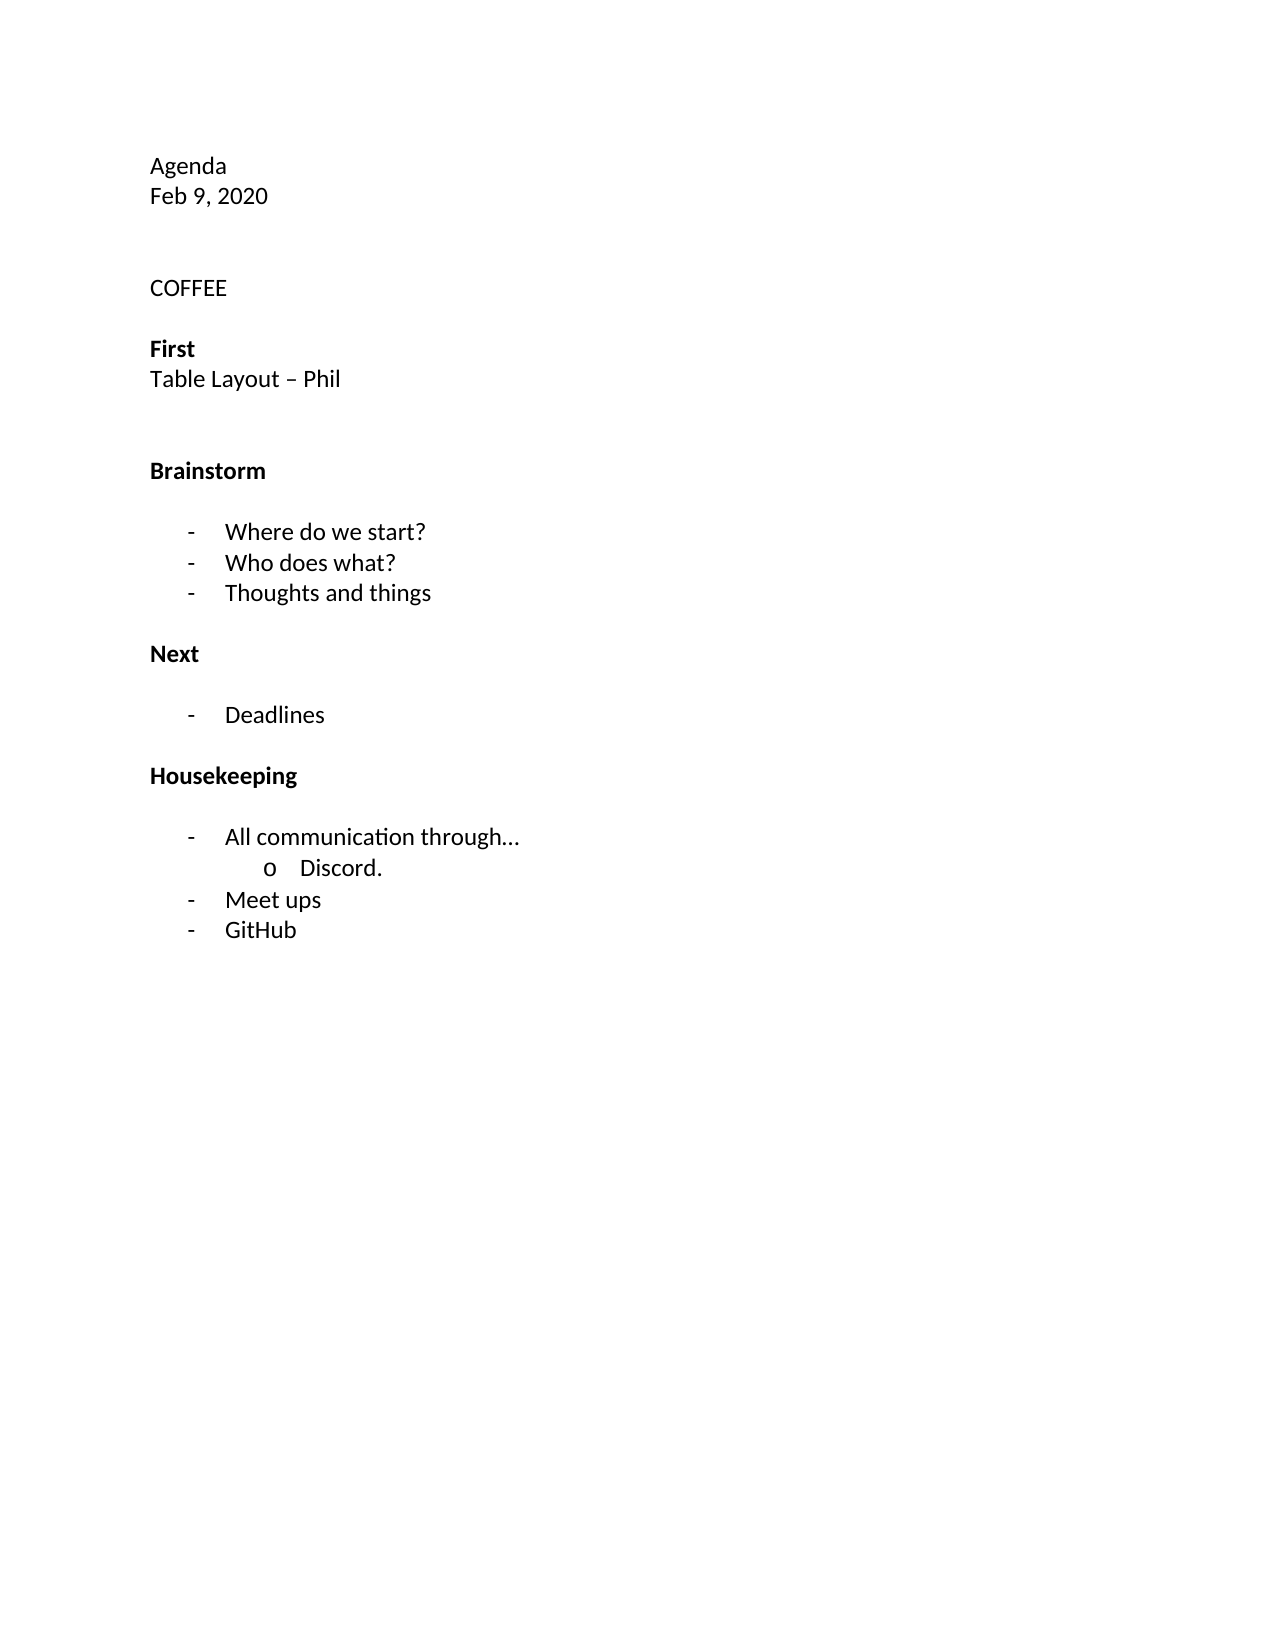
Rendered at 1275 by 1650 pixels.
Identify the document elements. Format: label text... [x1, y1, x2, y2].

text Brainstorm [150, 455, 1125, 486]
text Feb 9, 2020 [150, 181, 1125, 211]
list Where do we start? [187, 516, 1125, 547]
text Housekeeping [150, 760, 1125, 791]
text COFFEE [150, 272, 1125, 303]
text Table Layout – Phil [150, 364, 1125, 394]
list All communication through… [187, 821, 1125, 852]
list Thoughts and things [187, 577, 1125, 608]
text Agenda [150, 150, 1125, 181]
list Who does what? [187, 547, 1125, 577]
list Discord. [262, 852, 1125, 884]
list Deadlines [187, 699, 1125, 730]
text Next [150, 638, 1125, 669]
list GitHub [187, 914, 1125, 945]
list Meet ups [187, 884, 1125, 914]
text First [150, 333, 1125, 364]
